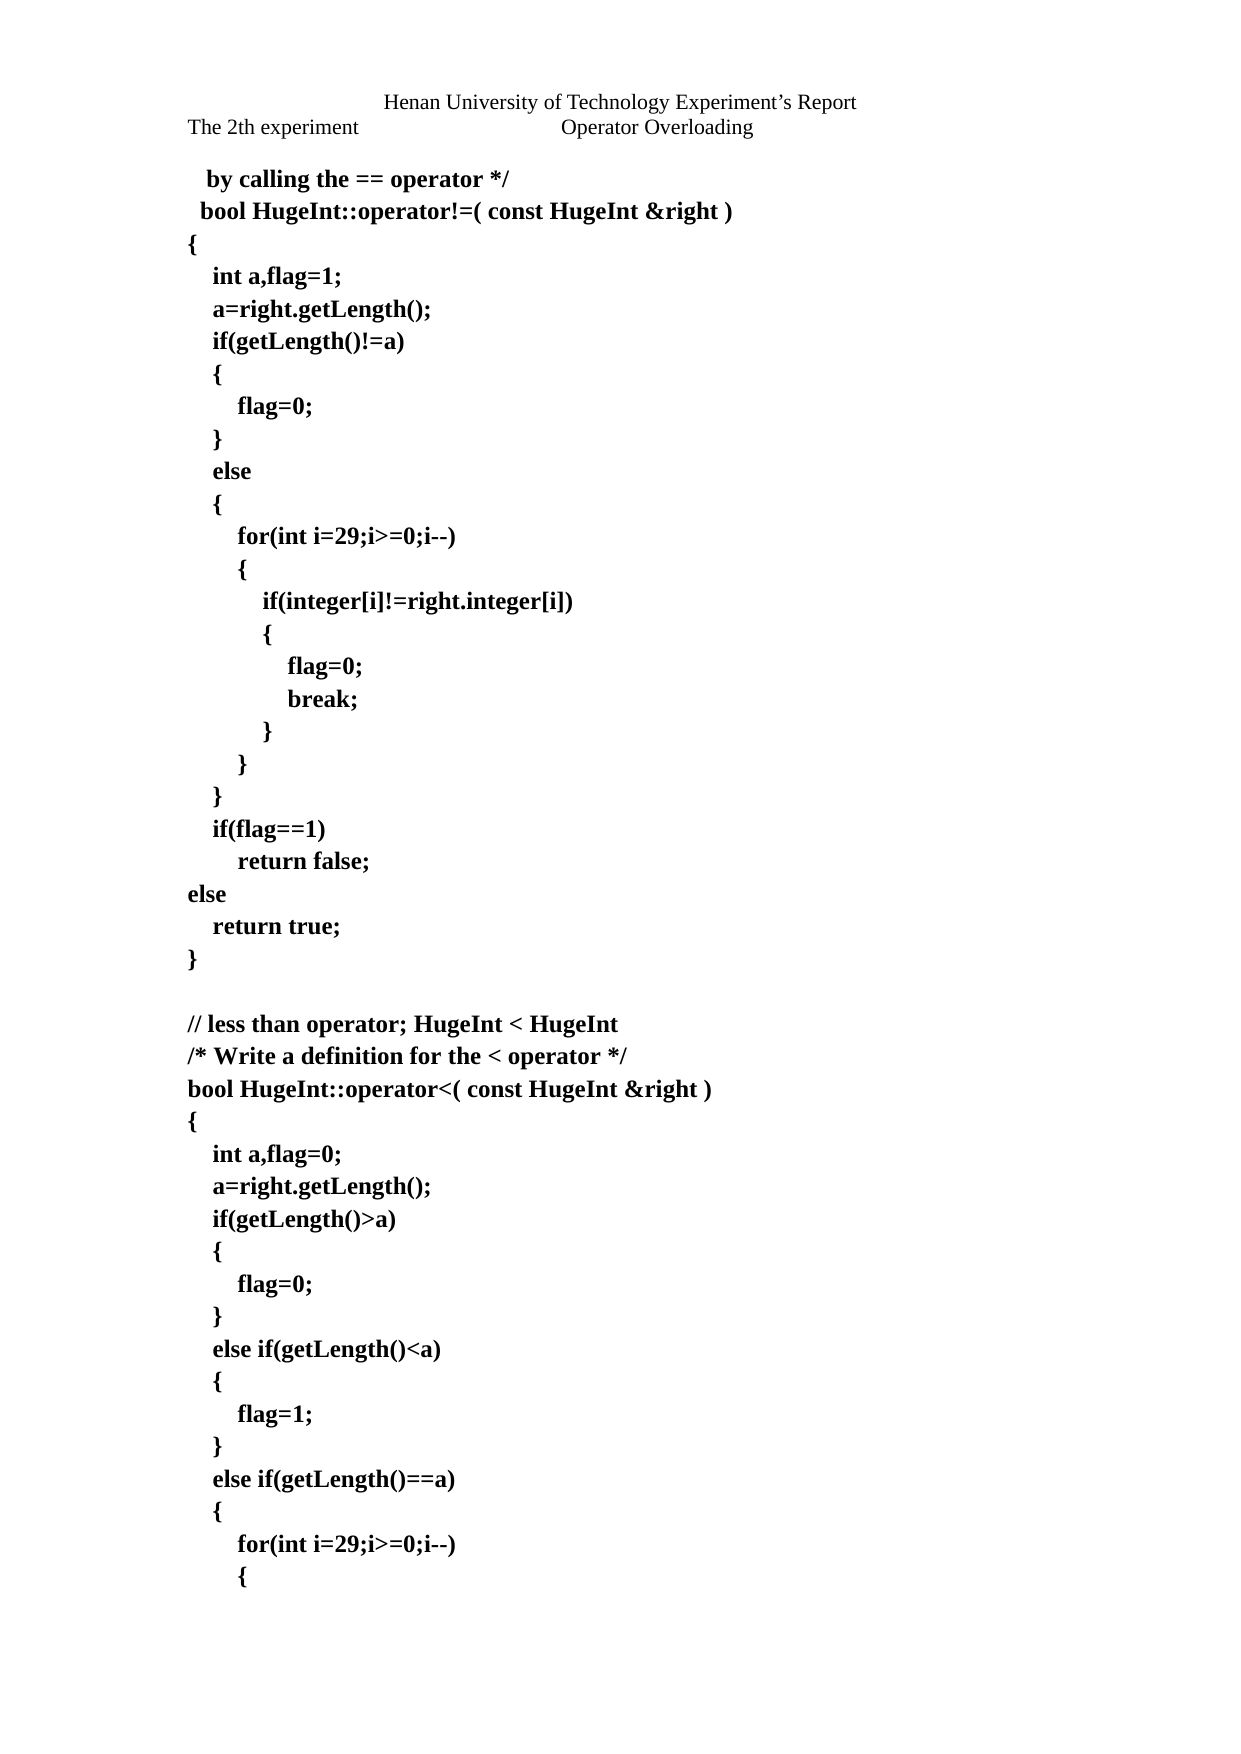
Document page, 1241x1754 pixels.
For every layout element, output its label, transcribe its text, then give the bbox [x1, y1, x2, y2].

text } [187, 422, 1053, 454]
text int a,flag=0; [187, 1137, 1053, 1169]
text int a,flag=1; [187, 259, 1053, 292]
text else if(getLength()==a) [187, 1462, 1053, 1494]
text by calling the == operator */ [187, 162, 1053, 194]
text { [187, 1104, 1053, 1137]
text } [187, 747, 1053, 779]
text } [187, 1299, 1053, 1332]
text else if(getLength()<a) [187, 1332, 1053, 1364]
text bool HugeInt::operator<( const HugeInt &right ) [187, 1072, 1053, 1104]
text { [187, 487, 1053, 519]
text { [187, 1494, 1053, 1527]
text if(getLength()>a) [187, 1202, 1053, 1234]
text for(int i=29;i>=0;i--) [187, 519, 1053, 552]
text // less than operator; HugeInt < HugeInt [187, 1007, 1053, 1039]
text { [187, 357, 1053, 389]
text for(int i=29;i>=0;i--) [187, 1527, 1053, 1559]
text { [187, 1234, 1053, 1267]
text if(integer[i]!=right.integer[i]) [187, 584, 1053, 617]
text if(flag==1) [187, 812, 1053, 844]
text { [187, 617, 1053, 649]
text bool HugeInt::operator!=( const HugeInt &right ) [187, 194, 1053, 227]
text if(getLength()!=a) [187, 324, 1053, 357]
text else [187, 454, 1053, 487]
text } [187, 1429, 1053, 1462]
text } [187, 779, 1053, 812]
text /* Write a definition for the < operator */ [187, 1039, 1053, 1072]
text a=right.getLength(); [187, 1169, 1053, 1202]
text a=right.getLength(); [187, 292, 1053, 324]
text } [187, 714, 1053, 747]
text { [187, 227, 1053, 259]
text } [187, 942, 1053, 974]
text { [187, 1364, 1053, 1397]
text { [187, 552, 1053, 584]
text flag=0; [187, 1267, 1053, 1299]
text flag=1; [187, 1397, 1053, 1429]
text else [187, 877, 1053, 909]
text flag=0; [187, 389, 1053, 422]
text return true; [187, 909, 1053, 942]
text return false; [187, 844, 1053, 877]
text flag=0; [187, 649, 1053, 682]
text { [187, 1559, 1053, 1592]
text break; [187, 682, 1053, 714]
